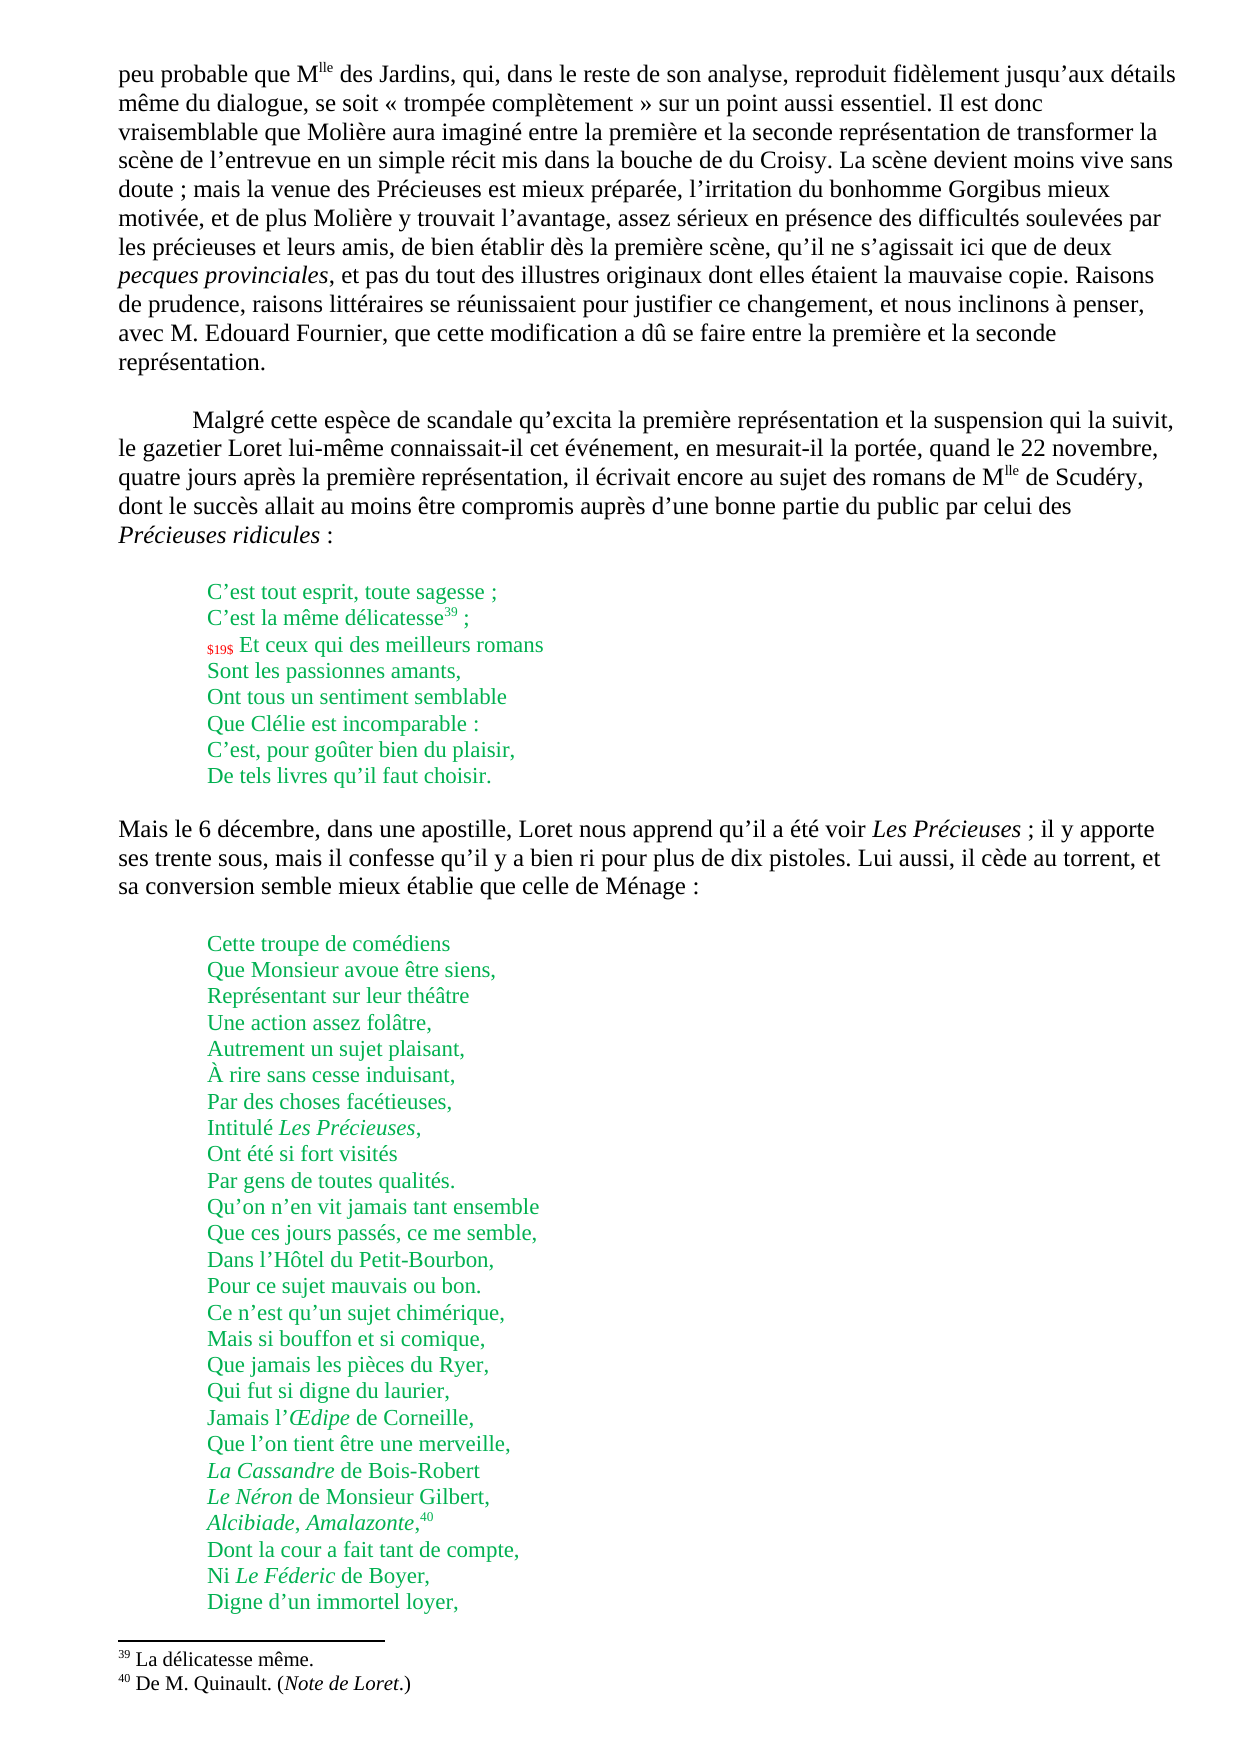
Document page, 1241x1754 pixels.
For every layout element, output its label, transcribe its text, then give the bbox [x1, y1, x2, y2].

text La Cassandre de Bois-Robert [207, 1457, 1181, 1483]
text Par des choses facétieuses, [207, 1088, 1181, 1114]
text Malgré cette espèce de scandale qu’excita la première représentation et la suspension qui la suivit, le gazetier Loret lui-même connaissait-il cet événement, en mesurait-il la portée, quand le 22 novembre, quatre jours après la première représentation, il écrivait encore au sujet des romans de Mlle de Scudéry, dont le succès allait au moins être compromis auprès d’une bonne partie du public par celui des Précieuses ridicules : [118, 405, 1181, 548]
text Que l’on tient être une merveille, [207, 1430, 1181, 1457]
text Ont été si fort visités [207, 1140, 1181, 1167]
text Ce n’est qu’un sujet chimérique, [207, 1298, 1181, 1325]
text À rire sans cesse induisant, [207, 1061, 1181, 1088]
text Que Clélie est incomparable : [207, 710, 1181, 736]
text Dont la cour a fait tant de compte, [207, 1536, 1181, 1562]
text Par gens de toutes qualités. [207, 1167, 1181, 1193]
text Autrement un sujet plaisant, [207, 1035, 1181, 1061]
text $18$ Dans cet intervalle d’une quinzaine de jours, Molière, éclairé par l’expérience d’une première représentation, avait le temps de faire subir à sa pièce quelques modifications, et c’est là ce qui expliquerait une différence assez importante entre la pièce telle que nous l’avons, et l’analyse qu’en donne Mlle des Jardins. Dans cette analyse, non seulement la première scène, où l’on voit paraître la Grange et du Croisy, se trouve être la troisième, mais ce qu’ils racontent de leur première entrevue avec les deux précieuses est en action, et, comme l’a très justement fait remarquer M. Edouard Fournier, il est peu probable que Mlle des Jardins, qui, dans le reste de son analyse, reproduit fidèlement jusqu’aux détails même du dialogue, se soit « trompée complètement » sur un point aussi essentiel. Il est donc vraisemblable que Molière aura imaginé entre la première et la seconde représentation de transformer la scène de l’entrevue en un simple récit mis dans la bouche de du Croisy. La scène devient moins vive sans doute ; mais la venue des Précieuses est mieux préparée, l’irritation du bonhomme Gorgibus mieux motivée, et de plus Molière y trouvait l’avantage, assez sérieux en présence des difficultés soulevées par les précieuses et leurs amis, de bien établir dès la première scène, qu’il ne s’agissait ici que de deux pecques provinciales, et pas du tout des illustres originaux dont elles étaient la mauvaise copie. Raisons de prudence, raisons littéraires se réunissaient pour justifier ce changement, et nous inclinons à penser, avec M. Edouard Fournier, que cette modification a dû se faire entre la première et la seconde représentation. [118, 59, 1181, 375]
text Digne d’un immortel loyer, [207, 1588, 1181, 1615]
text Qu’on n’en vit jamais tant ensemble [207, 1193, 1181, 1219]
text Sont les passionnes amants, [207, 657, 1181, 683]
text Ni Le Féderic de Boyer, [207, 1562, 1181, 1588]
text Une action assez folâtre, [207, 1009, 1181, 1035]
text Représentant sur leur théâtre [207, 982, 1181, 1009]
text Cette troupe de comédiens [207, 929, 1181, 956]
text Dans l’Hôtel du Petit-Bourbon, [207, 1246, 1181, 1272]
text C’est, pour goûter bien du plaisir, [207, 736, 1181, 762]
text De tels livres qu’il faut choisir. [207, 762, 1181, 789]
text Pour ce sujet mauvais ou bon. [207, 1272, 1181, 1298]
text Que Monsieur avoue être siens, [207, 956, 1181, 982]
text Que ces jours passés, ce me semble, [207, 1219, 1181, 1246]
text Jamais l’Œdipe de Corneille, [207, 1404, 1181, 1430]
text Mais le 6 décembre, dans une apostille, Loret nous apprend qu’il a été voir Les Précieuses ; il y apporte ses trente sous, mais il confesse qu’il y a bien ri pour plus de dix pistoles. Lui aussi, il cède au torrent, et sa conversion semble mieux établie que celle de Ménage : [118, 814, 1181, 900]
text Intitulé Les Précieuses, [207, 1114, 1181, 1140]
text Mais si bouffon et si comique, [207, 1325, 1181, 1351]
text Ont tous un sentiment semblable [207, 683, 1181, 710]
text C’est tout esprit, toute sagesse ; [207, 578, 1181, 604]
text C’est la même délicatesse ; [207, 604, 1181, 631]
text $19$ Et ceux qui des meilleurs romans [207, 631, 1181, 657]
text Qui fut si digne du laurier, [207, 1378, 1181, 1404]
text Alcibiade, Amalazonte, [207, 1509, 1181, 1536]
text Que jamais les pièces du Ryer, [207, 1351, 1181, 1378]
text Le Néron de Monsieur Gilbert, [207, 1483, 1181, 1509]
